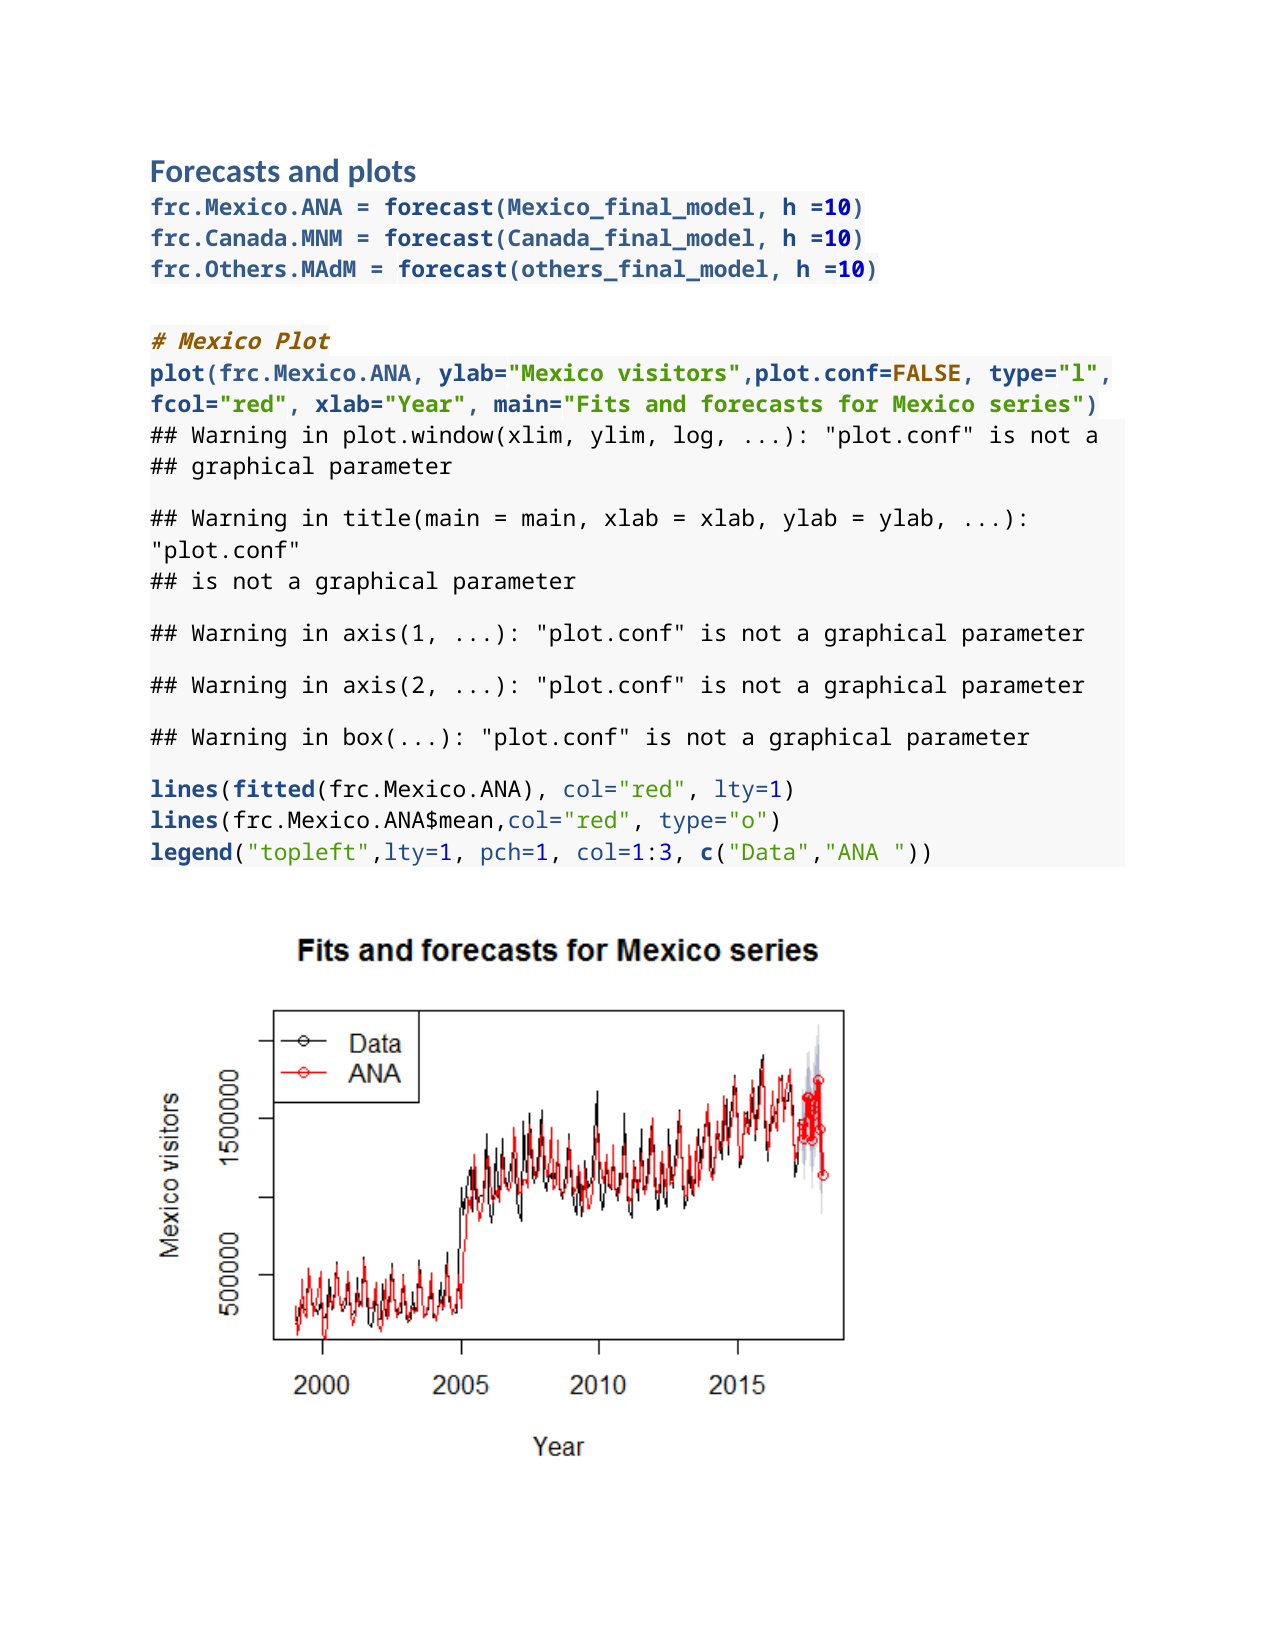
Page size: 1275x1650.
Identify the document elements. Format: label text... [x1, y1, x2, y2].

text lines(fitted(frc.Mexico.ANA), col="red", lty=1) lines(frc.Mexico.ANA$mean,col="red", type="o") legend("topleft",lty=1, pch=1, col=1:3, c("Data","ANA ")) [782, 773, 1125, 867]
text ## Warning in axis(1, ...): "plot.conf" is not a graphical parameter [150, 617, 1125, 648]
text ## Warning in box(...): "plot.conf" is not a graphical parameter [150, 721, 1125, 752]
text ## Warning in axis(2, ...): "plot.conf" is not a graphical parameter [150, 669, 1125, 700]
picture [150, 887, 908, 1494]
subtitle Forecasts and plots frc.Mexico.ANA = forecast(Mexico_final_model, h =10) frc.Canada.MNM = forecast(Canada_final_model, h =10) frc.Others.MAdM = forecast(others_final_model, h =10) # Mexico Plot plot(frc.Mexico.ANA, ylab="Mexico visitors",plot.conf=FALSE, type="l", fcol="red", xlab="Year", main="Fits and forecasts for Mexico series") [150, 150, 1125, 419]
text ## Warning in title(main = main, xlab = xlab, ylab = ylab, ...): "plot.conf" ## is not a graphical parameter [150, 502, 1125, 596]
text ## Warning in plot.window(xlim, ylim, log, ...): "plot.conf" is not a ## graphical parameter [150, 419, 1125, 481]
